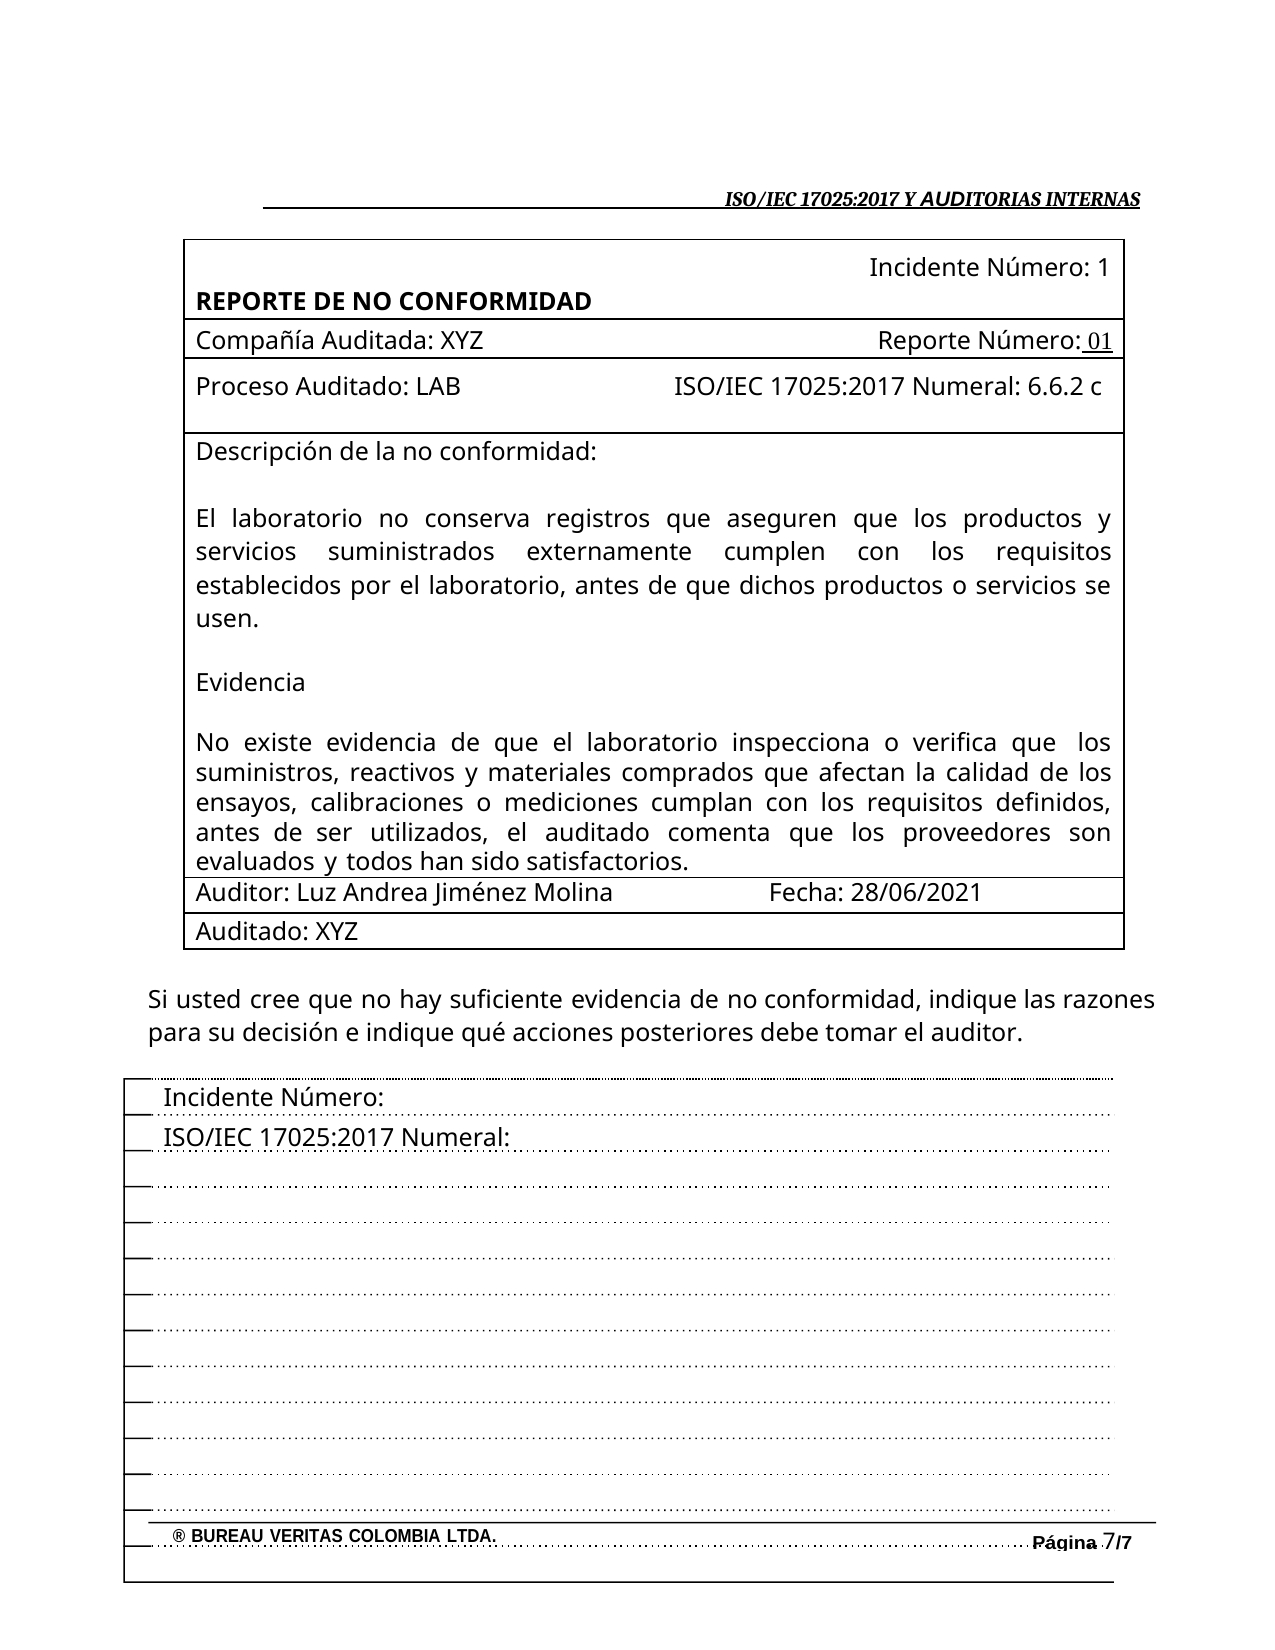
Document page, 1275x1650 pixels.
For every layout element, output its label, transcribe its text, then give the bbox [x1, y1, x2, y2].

table_cell Auditor: Luz Andrea Jiménez Molina [185, 878, 638, 912]
table_cell Compañía Auditada: XYZ [185, 320, 638, 357]
table_cell Reporte Número: 01 [638, 320, 1123, 357]
table_cell Descripción de la no conformidad: El laboratorio no conserva registros que aseguren que los productos y servicios suministrados externamente cumplen con los requisitos establecidos por el laboratorio, antes de que dichos productos o servicios se usen. Evidencia No existe evidencia de que el laboratorio inspecciona o verifica que los suministros, reactivos y materiales comprados que afectan la calidad de los ensayos, calibraciones o mediciones cumplan con los requisitos definidos, antes de ser utilizados, el auditado comenta que los proveedores son evaluados y todos han sido satisfactorios. [185, 434, 1123, 877]
table_cell ISO/IEC 17025:2017 Numeral: 6.6.2 c [638, 359, 1123, 432]
table_cell Proceso Auditado: LAB [185, 359, 638, 432]
table_header REPORTE DE NO CONFORMIDAD [185, 240, 638, 318]
table_header Incidente Número: 1 [638, 240, 1123, 318]
table_cell Auditado: XYZ [185, 914, 1123, 948]
text Si usted cree que no hay suficiente evidencia de no conformidad, indique las razones para su decisión e indique qué acciones posteriores debe tomar el auditor. [148, 982, 1178, 1049]
table_cell Fecha: 28/06/2021 [638, 878, 1123, 912]
